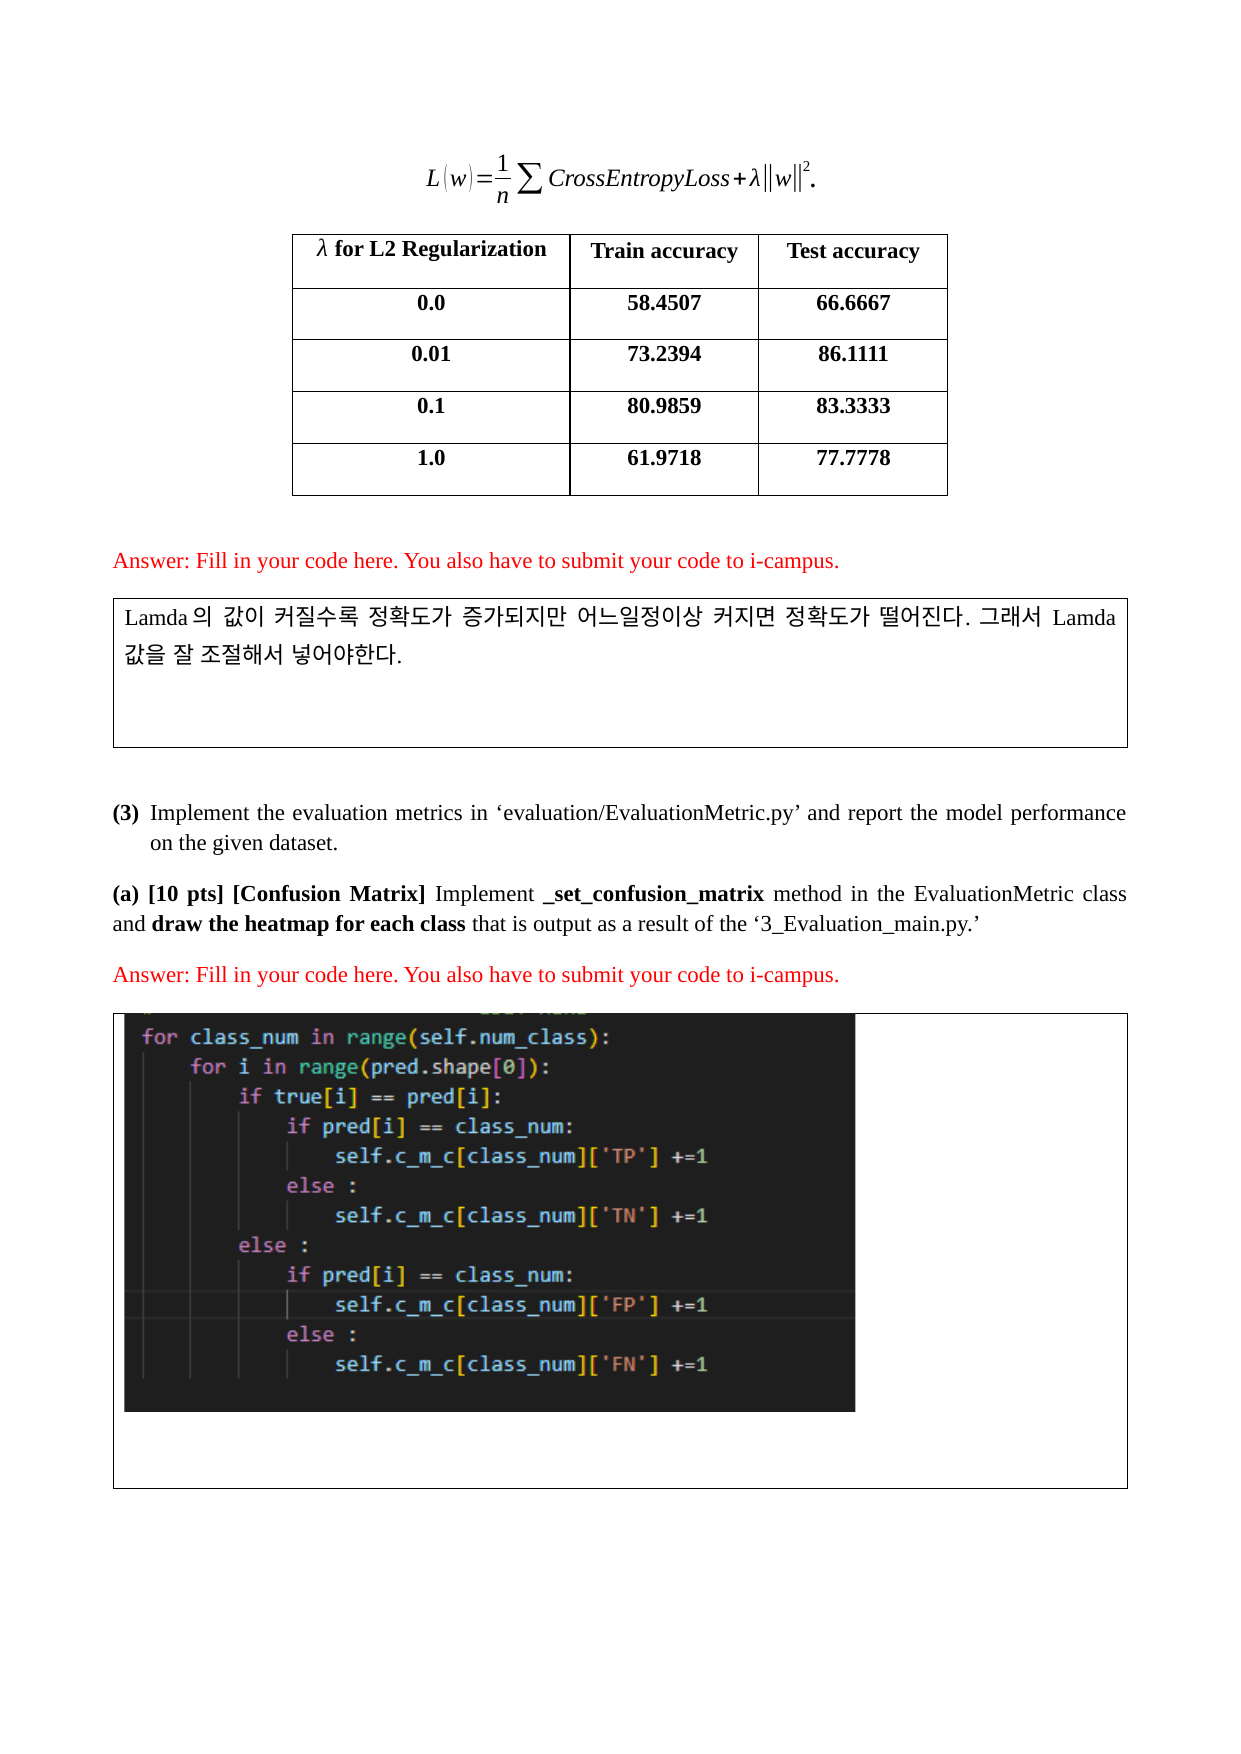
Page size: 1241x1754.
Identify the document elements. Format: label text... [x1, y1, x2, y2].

table_cell 0.01 [293, 340, 569, 391]
table_cell 1.0 [293, 444, 569, 494]
table_cell 58.4507 [571, 289, 758, 339]
table_cell 86.1111 [759, 340, 947, 391]
table_header Lamda의 값이 커질수록 정확도가 증가되지만 어느일정이상 커지면 정확도가 떨어진다. 그래서 Lamda값을 잘 조절해서 넣어야한다. [114, 599, 1127, 747]
table_cell 80.9859 [571, 392, 758, 443]
text . [112, 150, 1128, 209]
table_cell 77.7778 [759, 444, 947, 494]
table_cell 0.1 [293, 392, 569, 443]
table_header [114, 1014, 1127, 1488]
table_header for L2 Regularization [293, 235, 569, 287]
text Answer: Fill in your code here. You also have to submit your code to i-campus. [112, 961, 1128, 988]
table_cell 73.2394 [571, 340, 758, 391]
table_cell 0.0 [293, 289, 569, 339]
table_cell 66.6667 [759, 289, 947, 339]
picture [124, 1013, 856, 1412]
table_header Test accuracy [759, 235, 947, 287]
text Answer: Fill in your code here. You also have to submit your code to i-campus. [112, 547, 1128, 573]
text (a) [10 pts] [Confusion Matrix] Implement _set_confusion_matrix method in the EvaluationMetric class and draw the heatmap for each class that is output as a result of the ‘3_Evaluation_main.py.’ [112, 880, 1128, 937]
table_cell 61.9718 [571, 444, 758, 494]
table_header Train accuracy [571, 235, 758, 287]
list Implement the evaluation metrics in ‘evaluation/EvaluationMetric.py’ and report the model performance on the given dataset. [112, 799, 1128, 856]
table_cell 83.3333 [759, 392, 947, 443]
